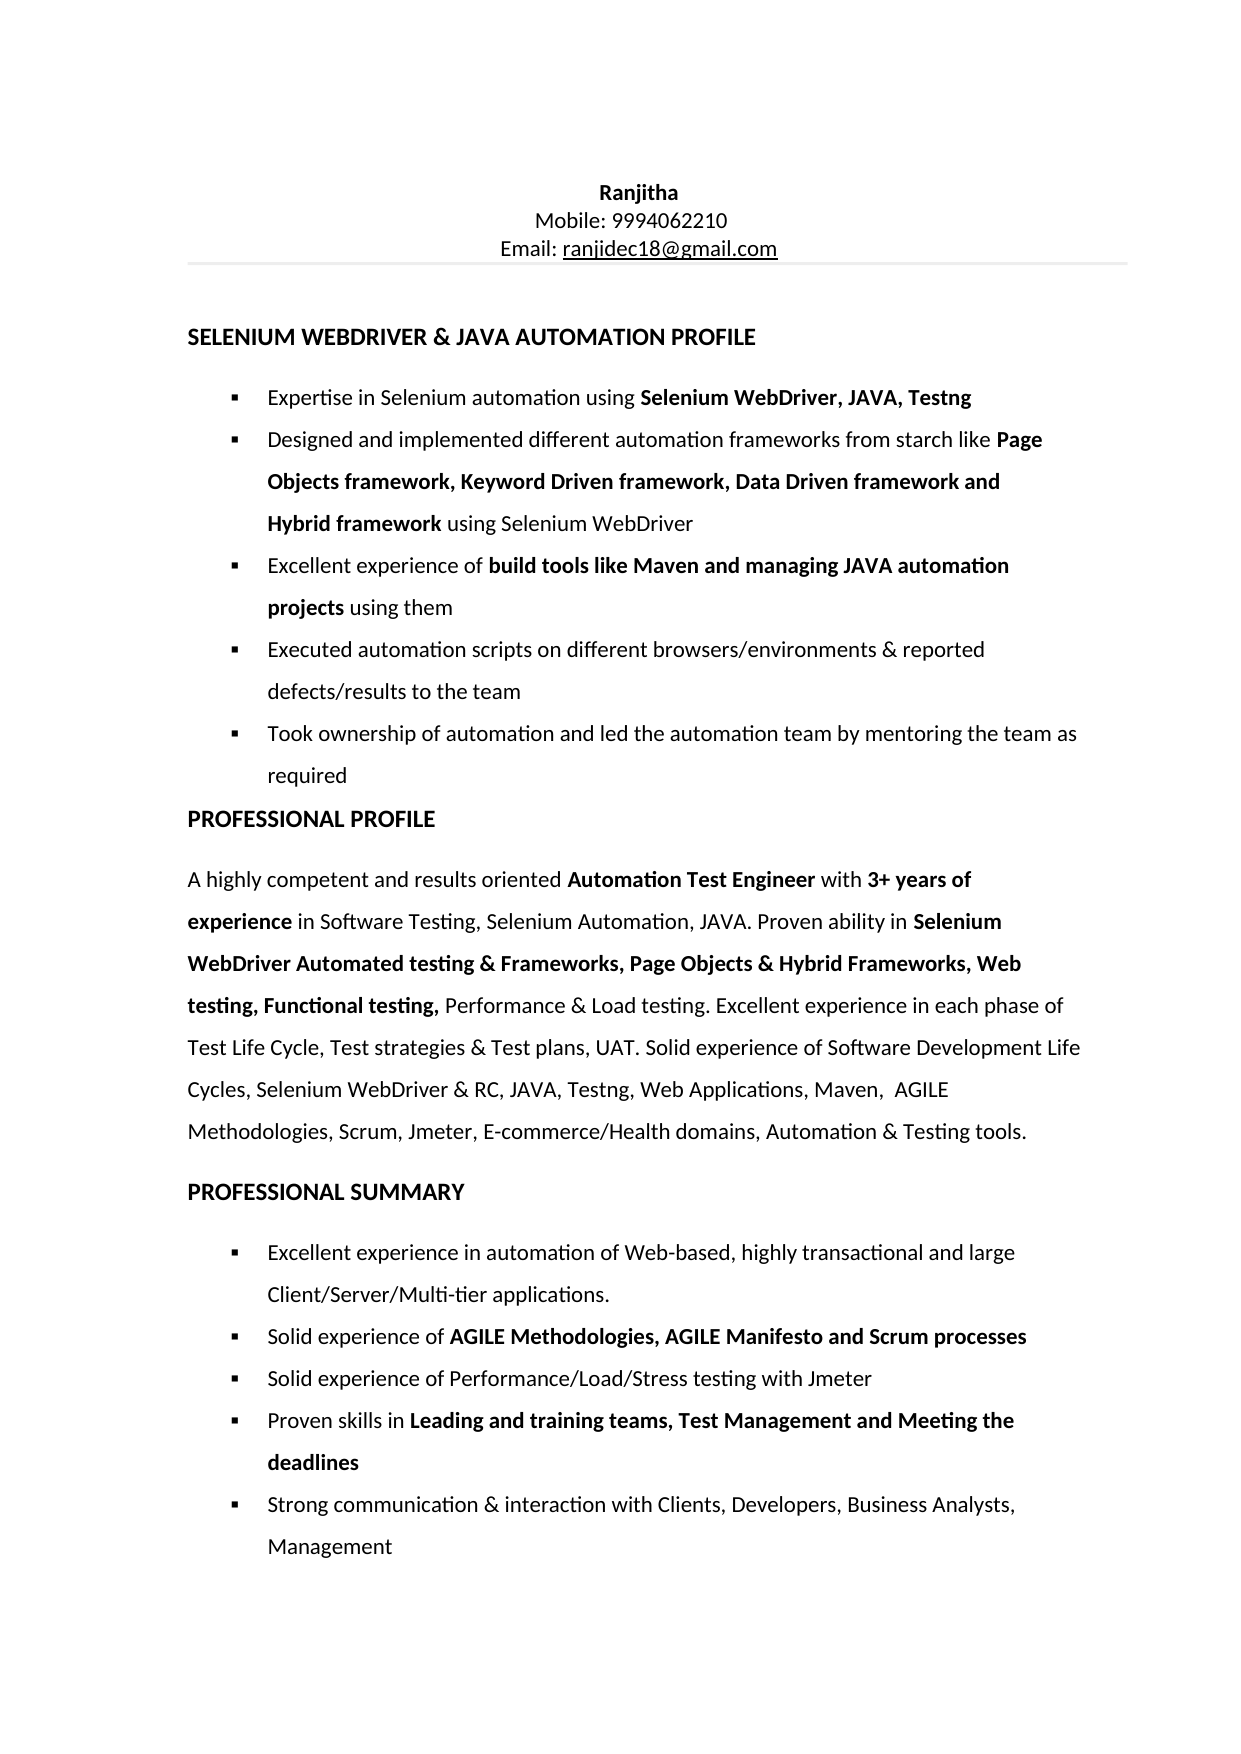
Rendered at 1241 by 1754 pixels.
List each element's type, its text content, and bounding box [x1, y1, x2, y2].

list Excellent experience of build tools like Maven and managing JAVA automation projects using them [230, 551, 1090, 621]
text SELENIUM WEBDRIVER & JAVA AUTOMATION PROFILE [187, 321, 1090, 351]
text PROFESSIONAL PROFILE [187, 803, 1090, 833]
list Solid experience of Performance/Load/Stress testing with Jmeter [230, 1364, 1090, 1392]
list Excellent experience in automation of Web-based, highly transactional and large Client/Server/Multi-tier applications. [230, 1238, 1090, 1308]
text Email: ranjidec18@gmail.com [187, 234, 1090, 262]
list Proven skills in Leading and training teams, Test Management and Meeting the deadlines [230, 1406, 1090, 1476]
list Executed automation scripts on different browsers/environments & reported defects/results to the team [230, 635, 1090, 705]
text Ranjitha [187, 150, 1090, 206]
list Designed and implemented different automation frameworks from starch like Page Objects framework, Keyword Driven framework, Data Driven framework and Hybrid framework using Selenium WebDriver [230, 425, 1090, 537]
text PROFESSIONAL SUMMARY [187, 1176, 1090, 1206]
text Mobile: 9994062210 [187, 206, 1090, 234]
text A highly competent and results oriented Automation Test Engineer with 3+ years of experience in Software Testing, Selenium Automation, JAVA. Proven ability in Selenium WebDriver Automated testing & Frameworks, Page Objects & Hybrid Frameworks, Web testing, Functional testing, Performance & Load testing. Excellent experience in each phase of Test Life Cycle, Test strategies & Test plans, UAT. Solid experience of Software Development Life Cycles, Selenium WebDriver & RC, JAVA, Testng, Web Applications, Maven, AGILE Methodologies, Scrum, Jmeter, E-commerce/Health domains, Automation & Testing tools. [187, 865, 1090, 1145]
list Expertise in Selenium automation using Selenium WebDriver, JAVA, Testng [230, 383, 1090, 411]
list Strong communication & interaction with Clients, Developers, Business Analysts, Management [230, 1490, 1090, 1560]
list Solid experience of AGILE Methodologies, AGILE Manifesto and Scrum processes [230, 1322, 1090, 1350]
list Took ownership of automation and led the automation team by mentoring the team as required [230, 719, 1090, 789]
